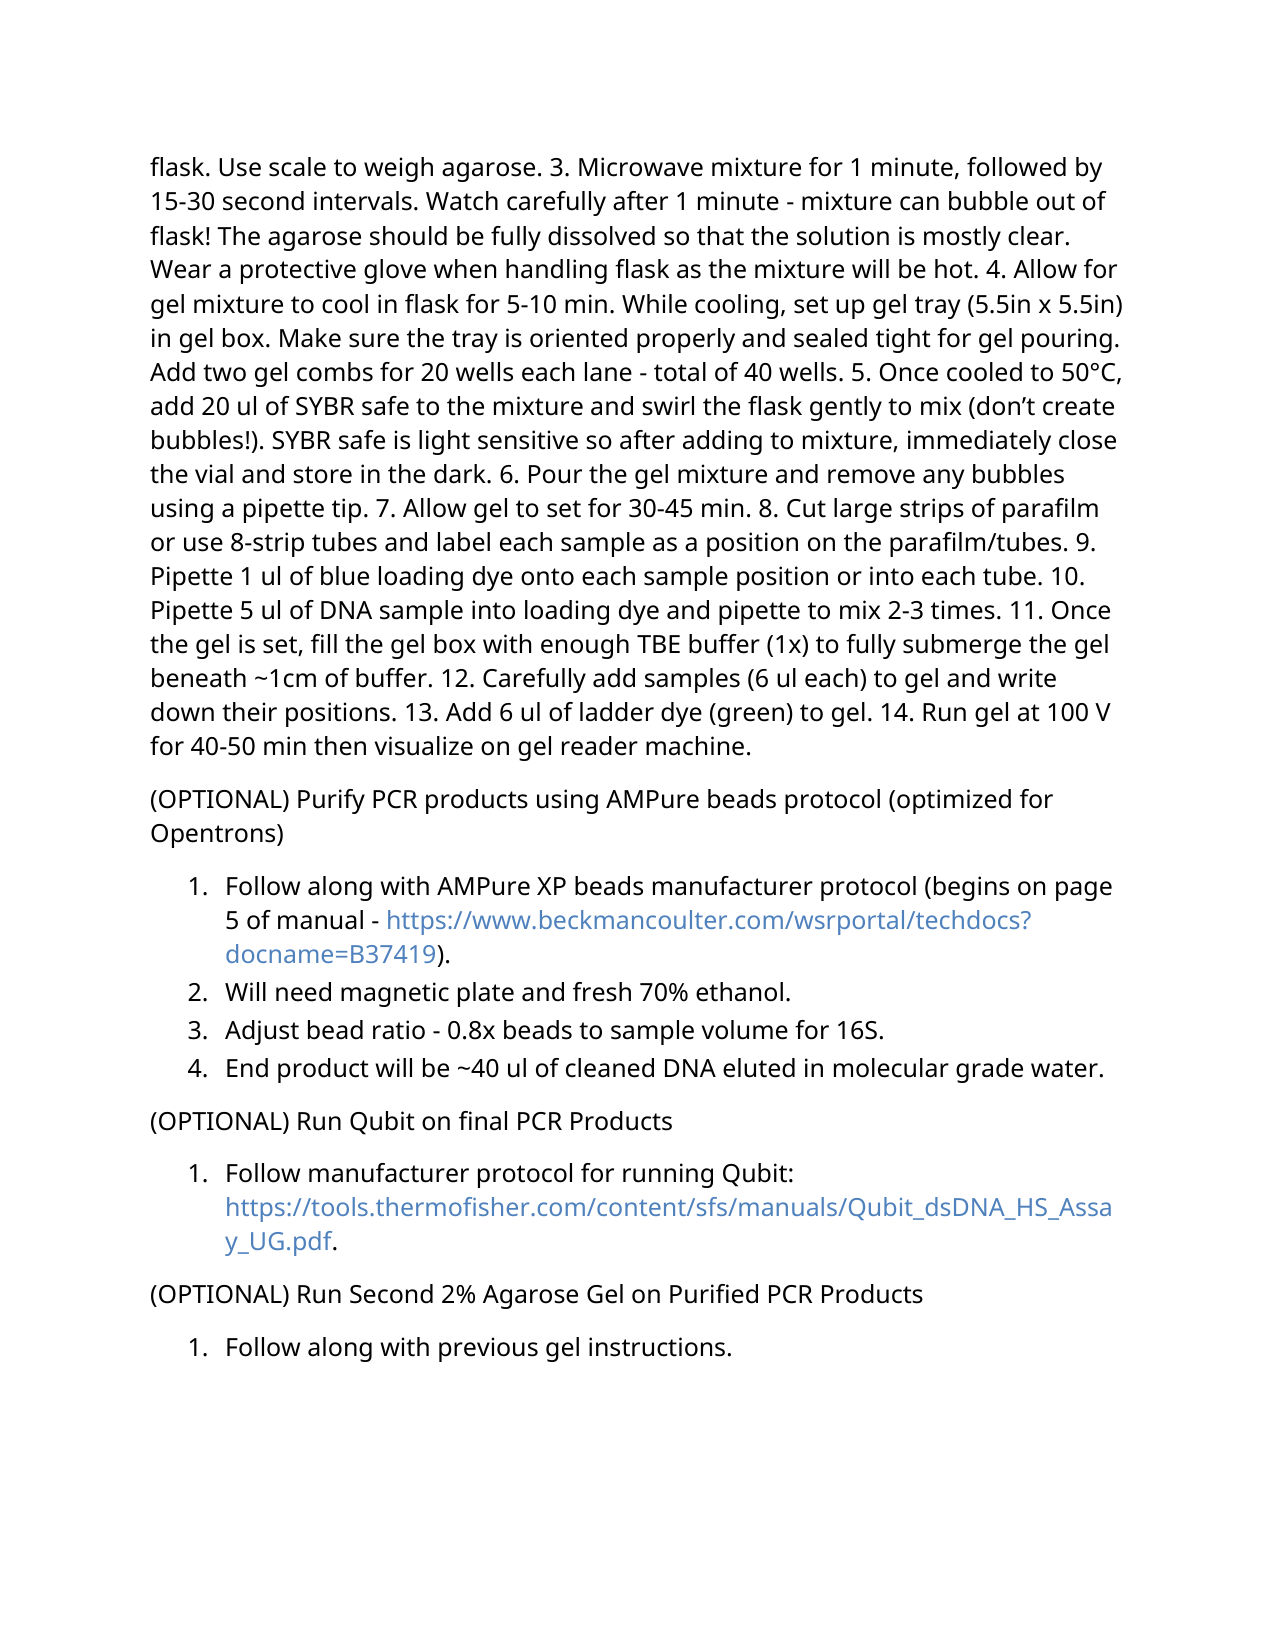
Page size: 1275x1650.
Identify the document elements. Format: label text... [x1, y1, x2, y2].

list End product will be ~40 ul of cleaned DNA eluted in molecular grade water. [187, 1050, 1125, 1084]
list Will need magnetic plate and fresh 70% ethanol. [187, 975, 1125, 1009]
text (OPTIONAL) Run Qubit on final PCR Products [150, 1103, 1125, 1137]
list Adjust bead ratio - 0.8x beads to sample volume for 16S. [187, 1012, 1125, 1047]
text (OPTIONAL) Run Second 2% Agarose Gel on Purified PCR Products [150, 1277, 1125, 1311]
text (OPTIONAL) Purify PCR products using AMPure beads protocol (optimized for Opentrons) [150, 782, 1125, 850]
list Follow manufacturer protocol for running Qubit: https://tools.thermofisher.com/content/sfs/manuals/Qubit_dsDNA_HS_Assay_UG.pdf. [187, 1156, 1125, 1258]
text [150, 150, 1125, 763]
list Follow along with previous gel instructions. [187, 1330, 1125, 1364]
list Follow along with AMPure XP beads manufacturer protocol (begins on page 5 of manual - https://www.beckmancoulter.com/wsrportal/techdocs?docname=B37419). [187, 869, 1125, 971]
